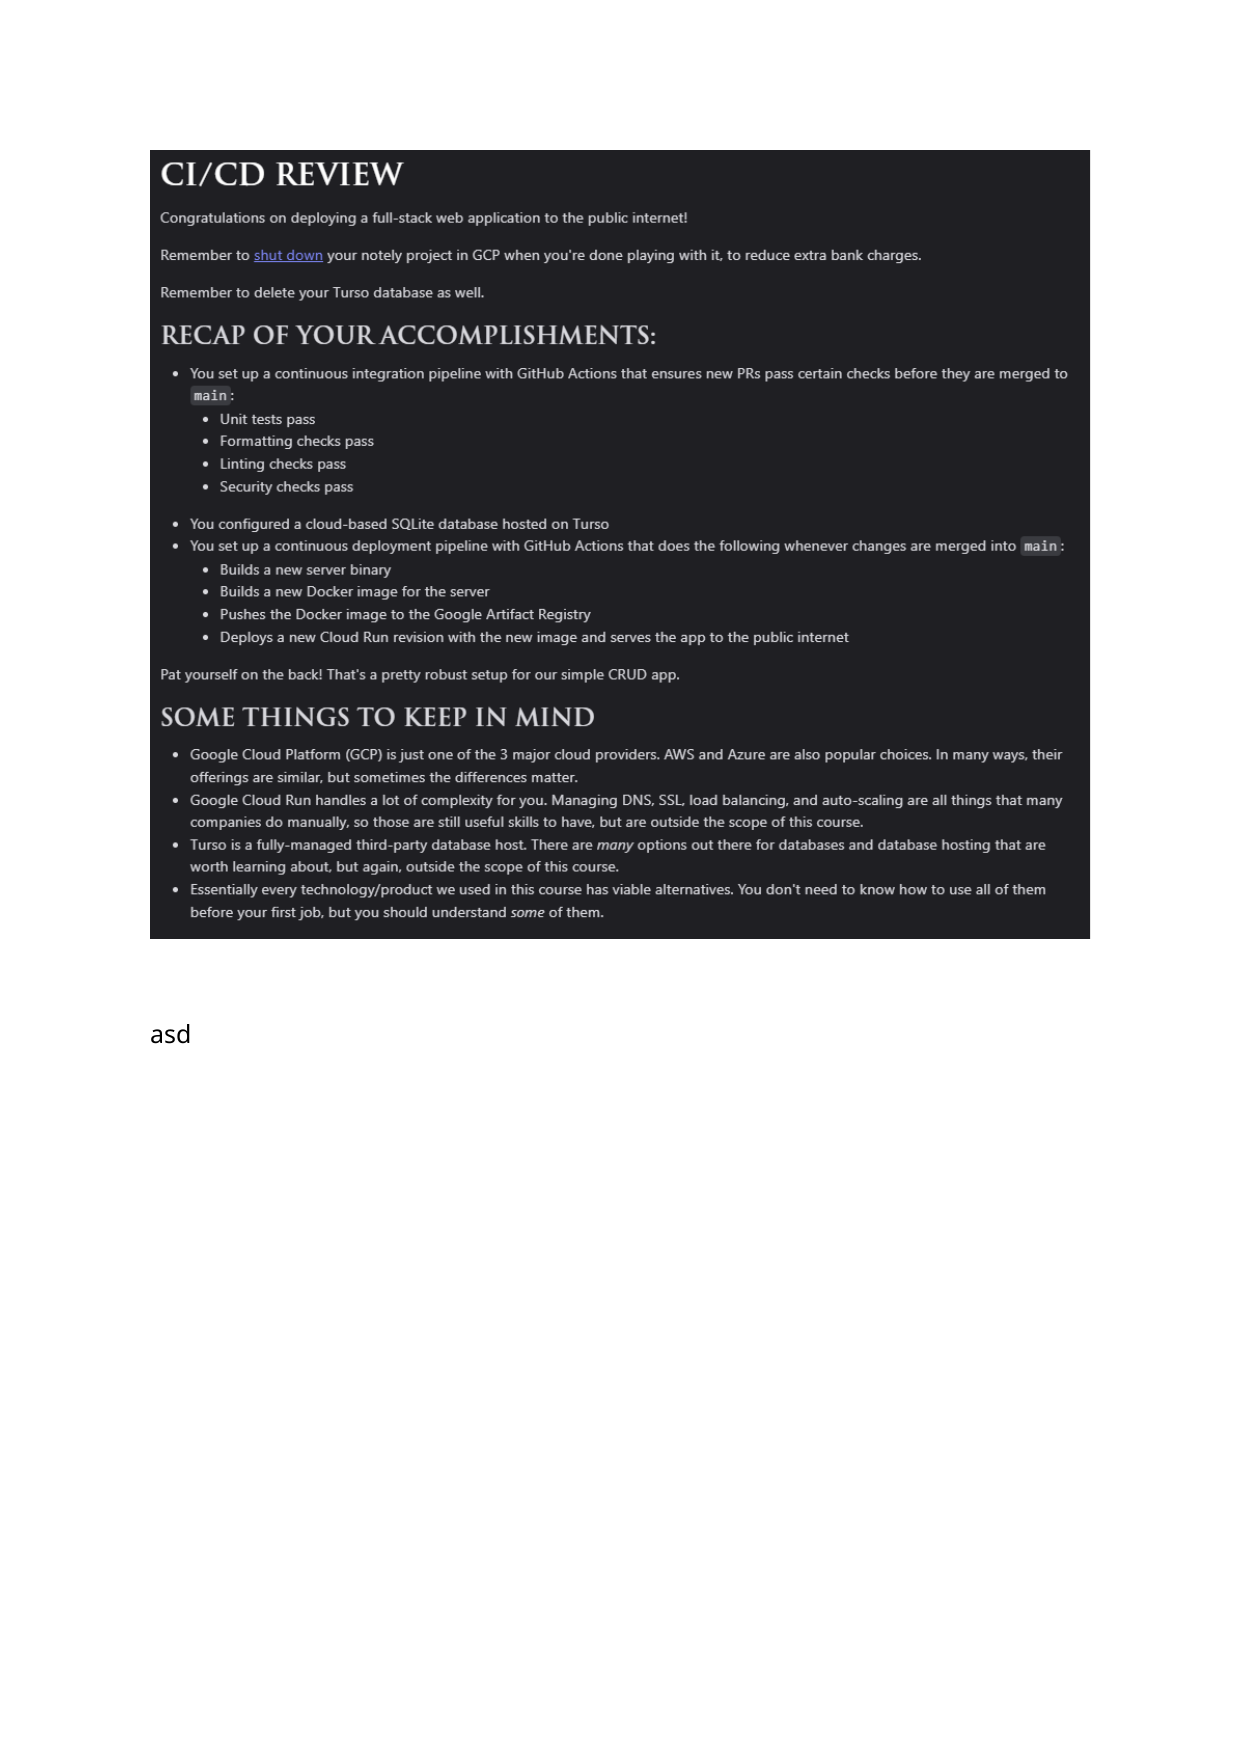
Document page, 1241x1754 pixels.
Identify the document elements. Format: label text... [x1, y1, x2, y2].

picture [150, 150, 1091, 939]
text asd [150, 1016, 1090, 1051]
